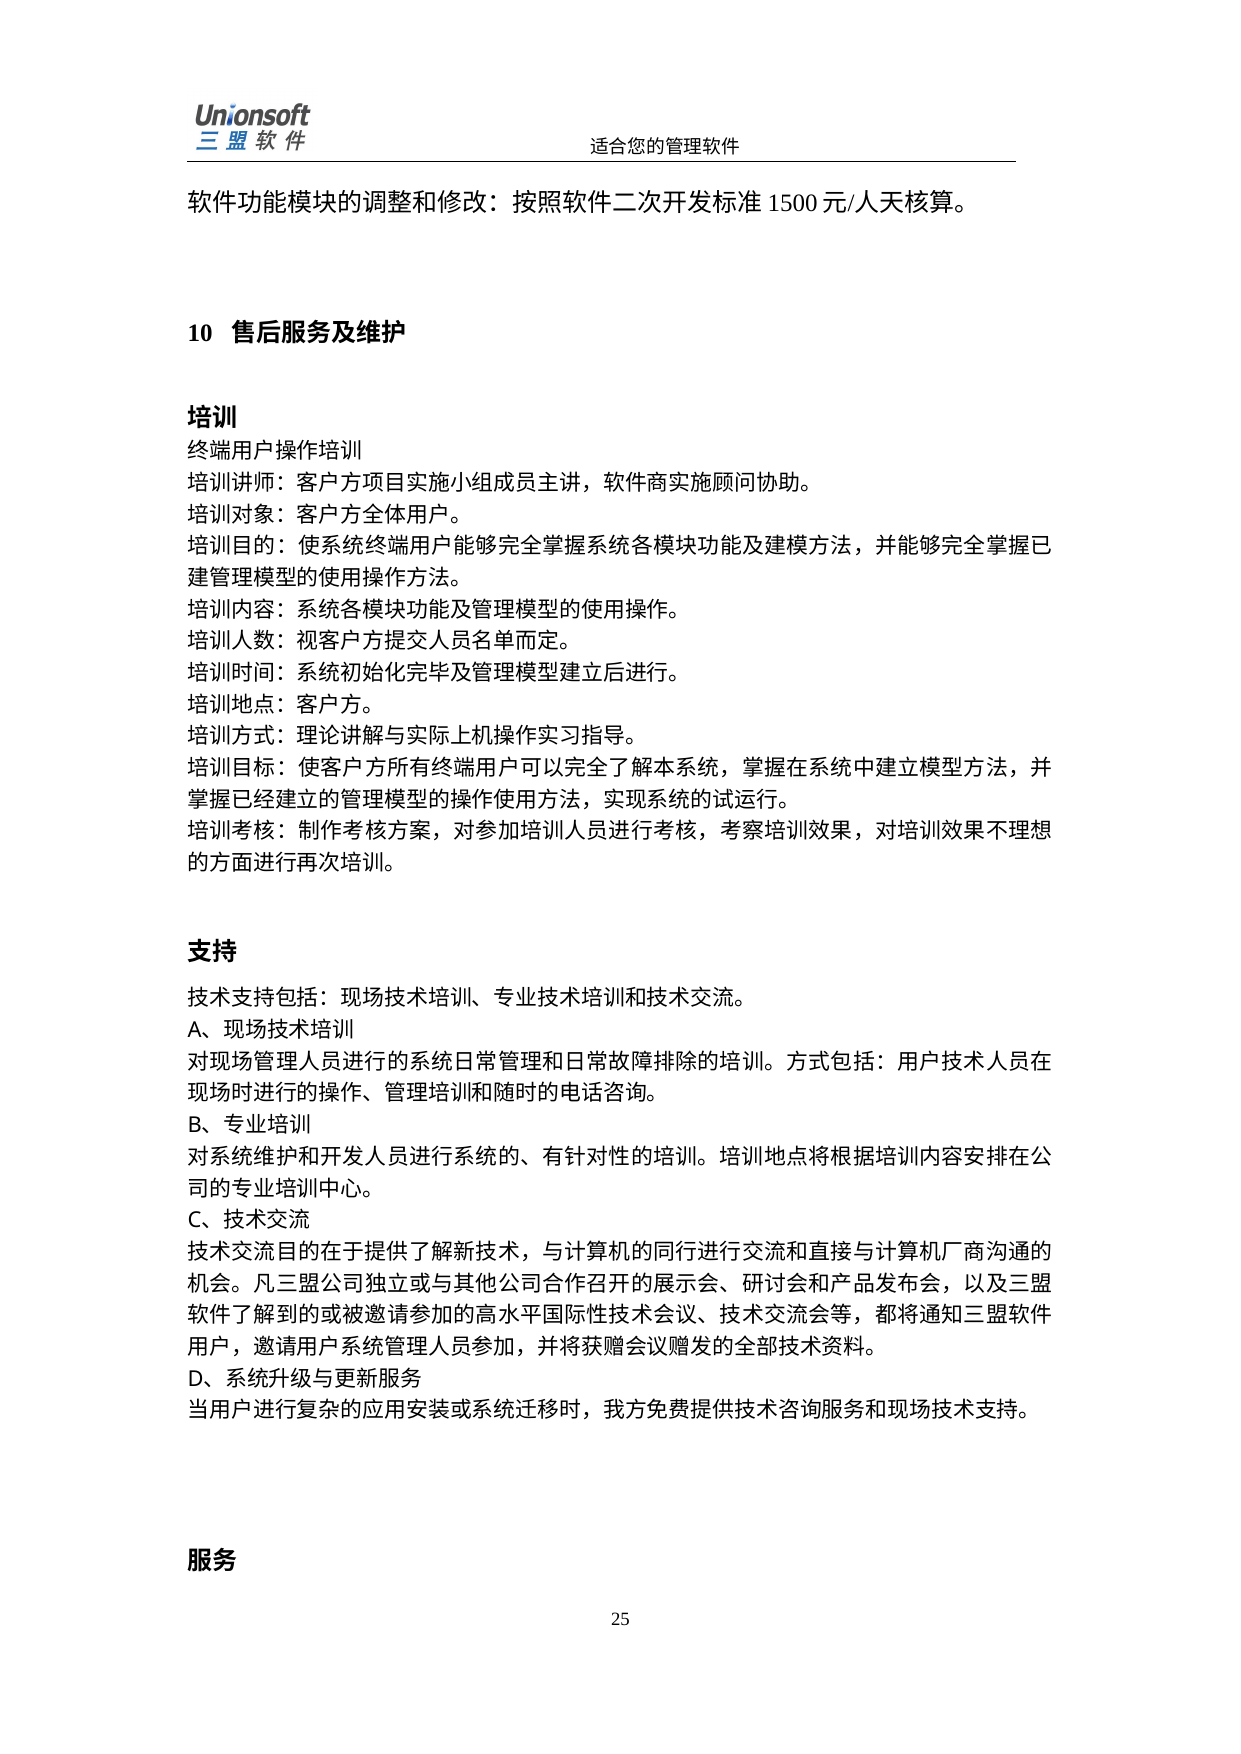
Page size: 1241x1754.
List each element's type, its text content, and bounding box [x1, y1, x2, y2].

text 培训目标：使客户方所有终端用户可以完全了解本系统，掌握在系统中建立模型方法，并掌握已经建立的管理模型的操作使用方法，实现系统的试运行。 [187, 750, 1053, 813]
text 终端用户操作培训 [187, 433, 1053, 465]
subtitle 售后服务及维护 [187, 298, 1053, 363]
text 技术交流目的在于提供了解新技术，与计算机的同行进行交流和直接与计算机厂商沟通的机会。凡三盟公司独立或与其他公司合作召开的展示会、研讨会和产品发布会，以及三盟软件了解到的或被邀请参加的高水平国际性技术会议、技术交流会等，都将通知三盟软件用户，邀请用户系统管理人员参加，并将获赠会议赠发的全部技术资料。 [187, 1234, 1053, 1361]
text 技术支持包括：现场技术培训、专业技术培训和技术交流。 [187, 980, 1053, 1012]
subtitle 培训 [187, 397, 1053, 433]
subtitle 支持 [187, 932, 1053, 968]
text 对系统维护和开发人员进行系统的、有针对性的培训。培训地点将根据培训内容安排在公司的专业培训中心。 [187, 1139, 1053, 1202]
text 培训考核：制作考核方案，对参加培训人员进行考核，考察培训效果，对培训效果不理想的方面进行再次培训。 [187, 813, 1053, 877]
text B、专业培训 [187, 1107, 1053, 1139]
picture [187, 88, 318, 154]
text 培训地点：客户方。 [187, 687, 1053, 718]
text 培训目的：使系统终端用户能够完全掌握系统各模块功能及建模方法，并能够完全掌握已建管理模型的使用操作方法。 [187, 528, 1053, 592]
text 培训对象：客户方全体用户。 [187, 497, 1053, 528]
text A、现场技术培训 [187, 1012, 1053, 1044]
text 软件功能模块的调整和修改：按照软件二次开发标准1500元/人天核算。 [187, 168, 1053, 233]
text D、系统升级与更新服务 [187, 1361, 1053, 1392]
text 培训时间：系统初始化完毕及管理模型建立后进行。 [187, 655, 1053, 687]
text 培训人数：视客户方提交人员名单而定。 [187, 623, 1053, 655]
text 当用户进行复杂的应用安装或系统迁移时，我方免费提供技术咨询服务和现场技术支持。 [187, 1392, 1053, 1424]
text 培训讲师：客户方项目实施小组成员主讲，软件商实施顾问协助。 [187, 465, 1053, 497]
text 对现场管理人员进行的系统日常管理和日常故障排除的培训。方式包括：用户技术人员在现场时进行的操作、管理培训和随时的电话咨询。 [187, 1044, 1053, 1107]
subtitle 服务 [187, 1541, 1053, 1577]
text 培训内容：系统各模块功能及管理模型的使用操作。 [187, 592, 1053, 623]
text C、技术交流 [187, 1202, 1053, 1234]
text 培训方式：理论讲解与实际上机操作实习指导。 [187, 718, 1053, 750]
